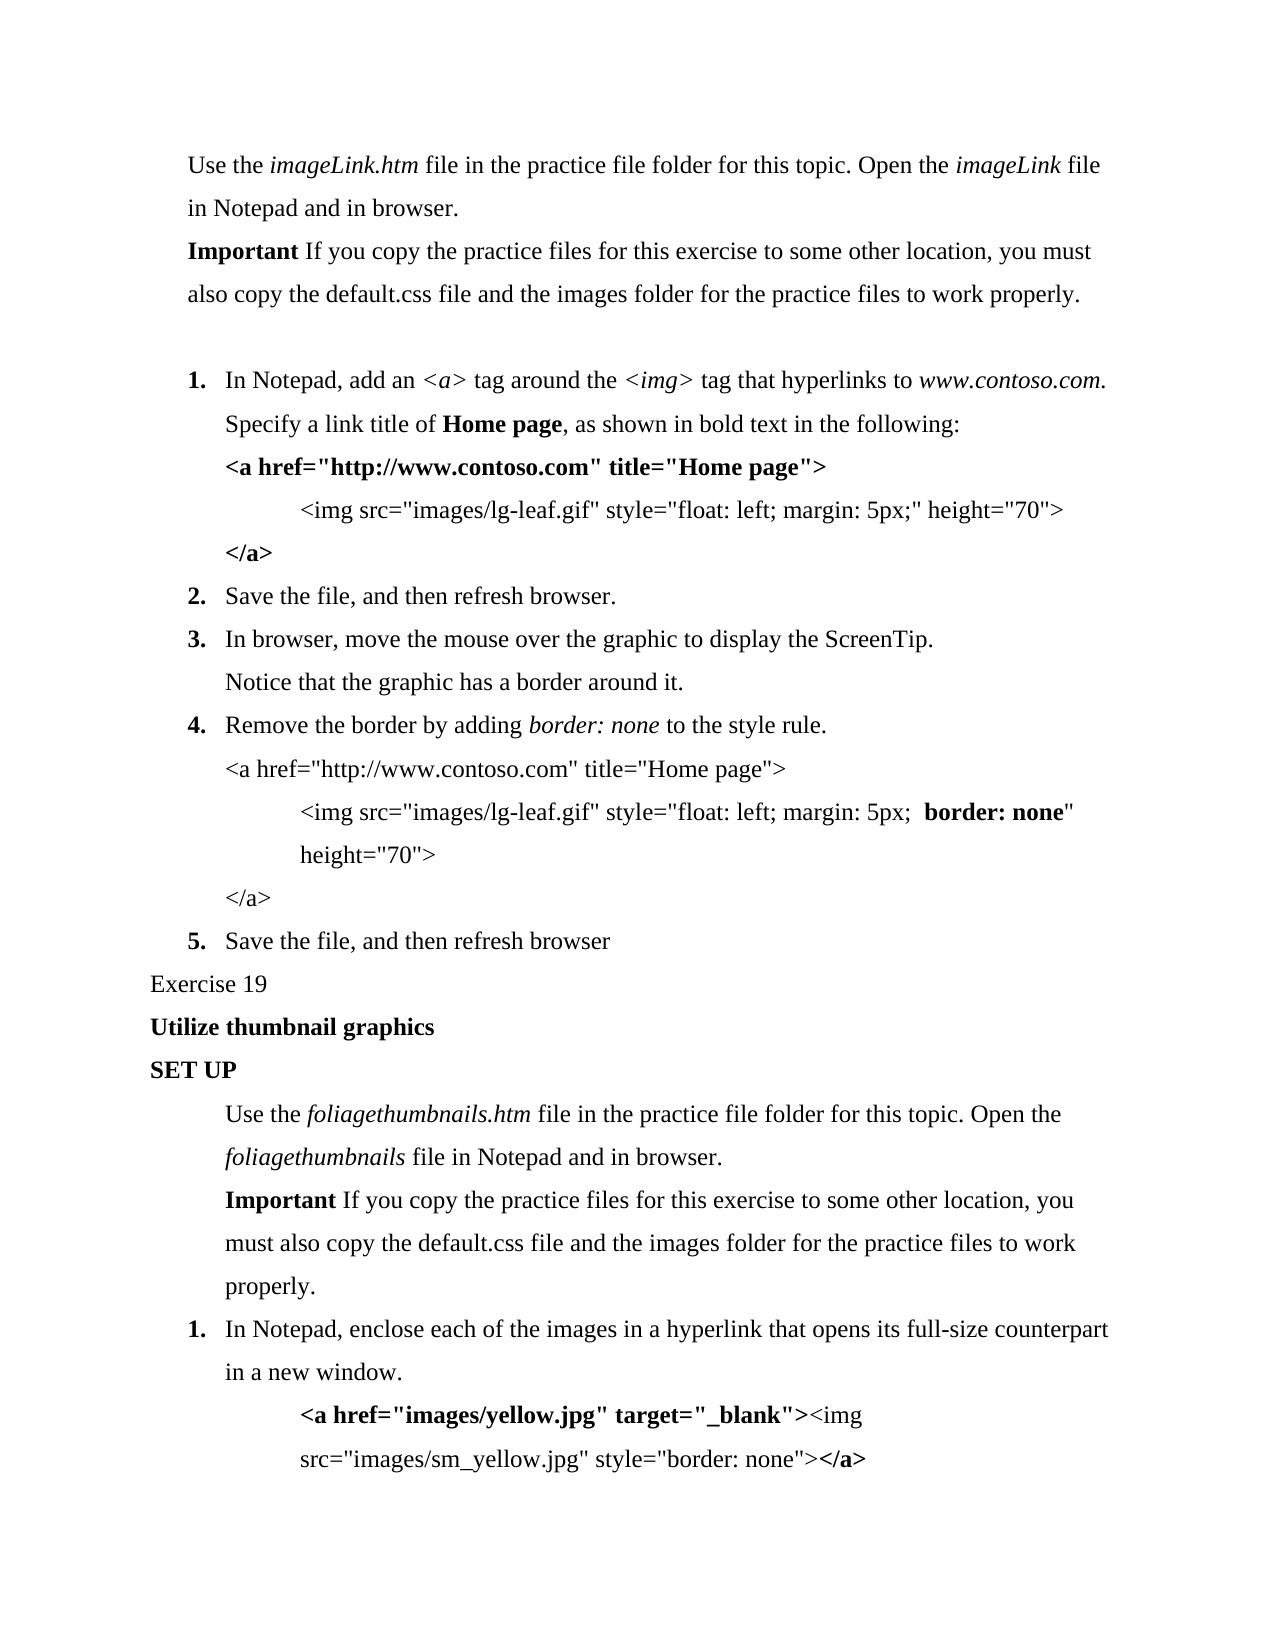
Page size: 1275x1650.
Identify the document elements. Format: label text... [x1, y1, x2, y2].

list Remove the border by adding border: none to the style rule. [187, 711, 1125, 739]
text <a href="http://www.contoso.com" title="Home page"> [225, 754, 1125, 782]
text Important If you copy the practice files for this exercise to some other location, you must also copy the default.css file and the images folder for the practice files to work properly. [187, 236, 1125, 308]
text Important If you copy the practice files for this exercise to some other location, you must also copy the default.css file and the images folder for the practice files to work properly. [225, 1185, 1125, 1300]
list Save the file, and then refresh browser [187, 926, 1125, 955]
list In browser, move the mouse over the graphic to display the ScreenTip. [187, 624, 1125, 653]
text <img src="images/lg-leaf.gif" style="float: left; margin: 5px; border: none" height="70"> [300, 797, 1125, 869]
text Notice that the graphic has a border around it. [225, 667, 1125, 696]
text <a href="images/yellow.jpg" target="_blank"><img src="images/sm_yellow.jpg" style="border: none"></a> [300, 1401, 1125, 1472]
text </a> [150, 538, 1125, 567]
list In Notepad, enclose each of the images in a hyperlink that opens its full-size counterpart in a new window. [187, 1314, 1125, 1386]
list In Notepad, add an <a> tag around the <img> tag that hyperlinks to www.contoso.com. Specify a link title of Home page, as shown in bold text in the following: [187, 366, 1125, 437]
text </a> [150, 883, 1125, 912]
text <img src="images/lg-leaf.gif" style="float: left; margin: 5px;" height="70"> [225, 495, 1125, 524]
text Utilize thumbnail graphics [150, 1012, 1125, 1041]
text Exercise 19 [150, 969, 1125, 998]
text Use the foliagethumbnails.htm file in the practice file folder for this topic. Open the foliagethumbnails file in Notepad and in browser. [225, 1099, 1125, 1171]
text <a href="http://www.contoso.com" title="Home page"> [150, 452, 1125, 481]
list Save the file, and then refresh browser. [187, 581, 1125, 610]
text SET UP [150, 1056, 1125, 1084]
text Use the imageLink.htm file in the practice file folder for this topic. Open the imageLink file in Notepad and in browser. [187, 150, 1125, 222]
